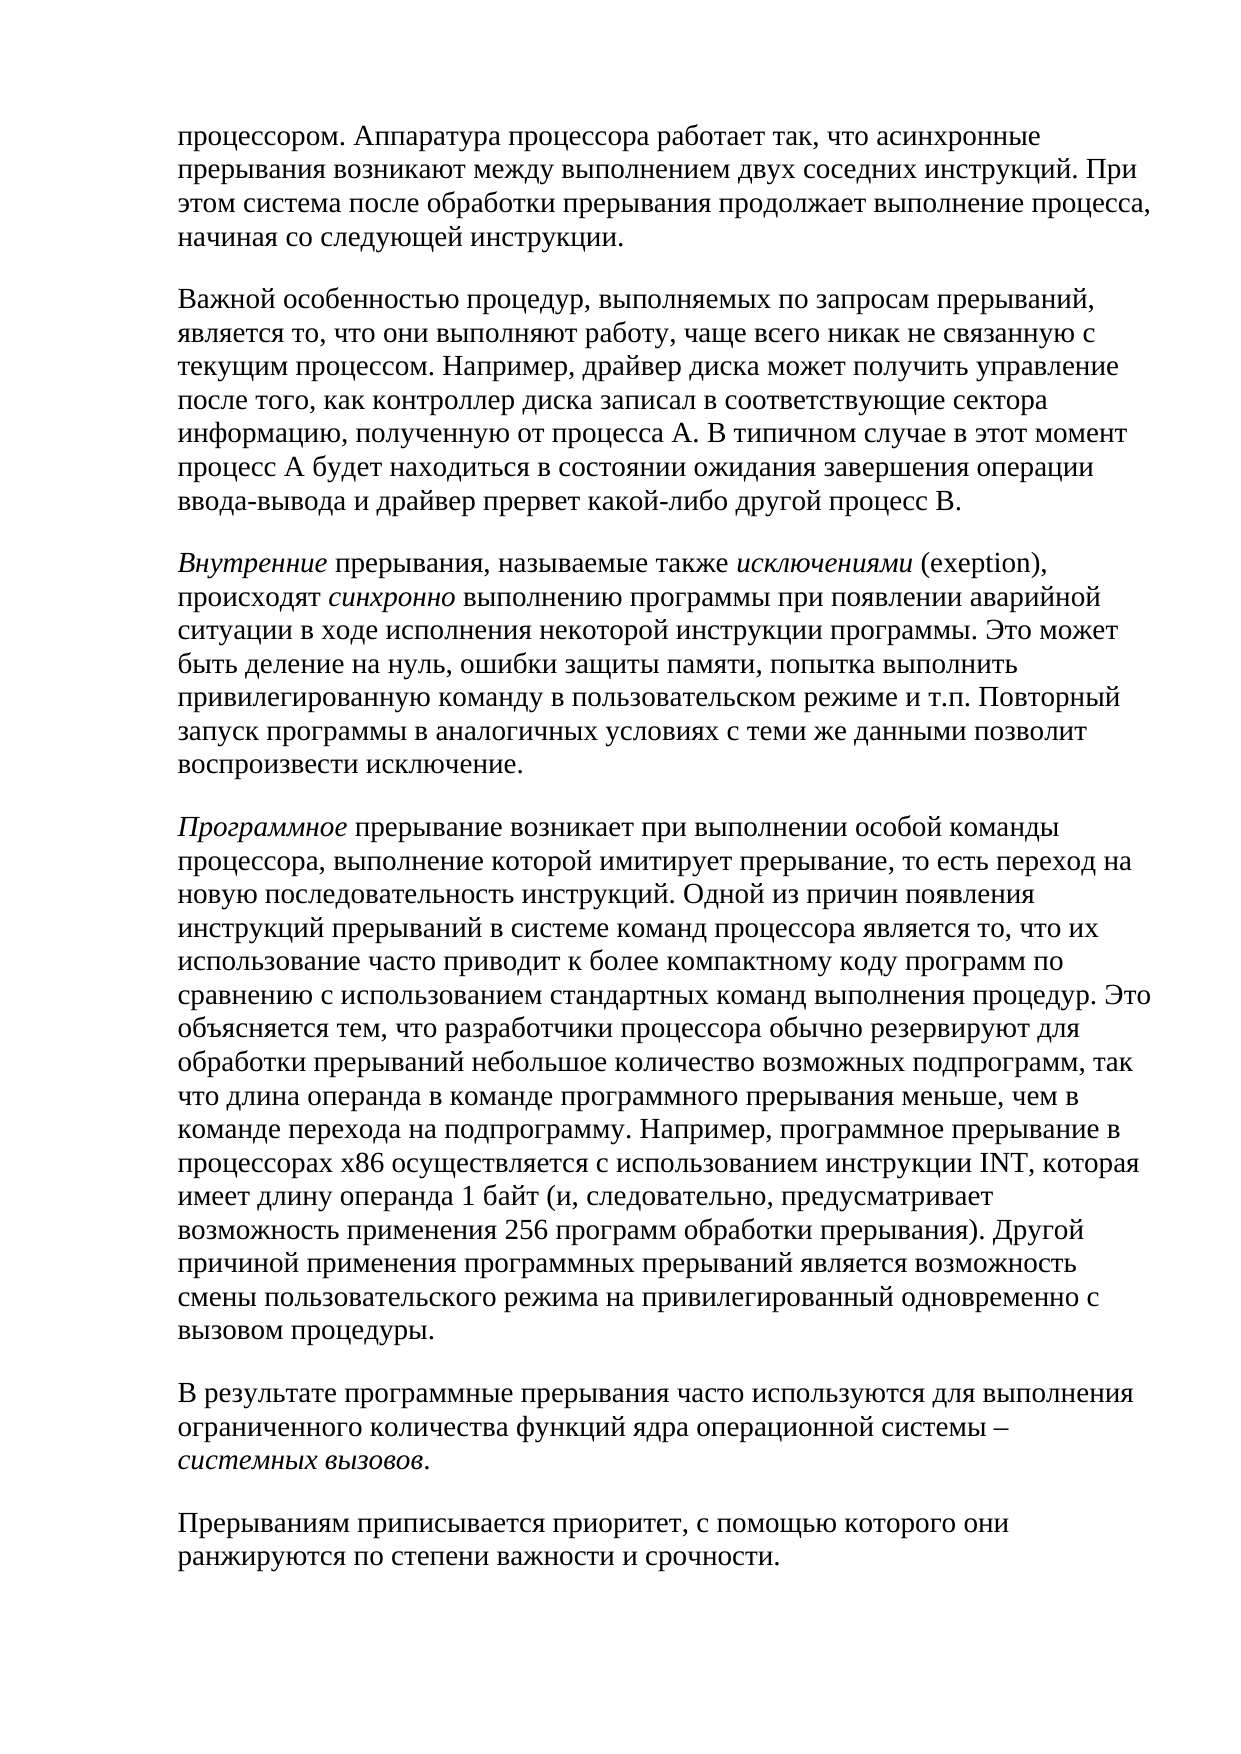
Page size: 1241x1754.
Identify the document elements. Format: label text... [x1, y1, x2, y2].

text Внутренние прерывания, называемые также исключениями (exeption), происходят синхронно выполнению программы при появлении аварийной ситуации в ходе исполнения некоторой инструкции программы. Это может быть деление на нуль, ошибки защиты памяти, попытка выполнить привилегированную команду в пользовательском режиме и т.п. Повторный запуск программы в аналогичных условиях с теми же данными позволит воспроизвести исключение. [177, 545, 1152, 780]
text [177, 118, 1152, 252]
text Программное прерывание возникает при выполнении особой команды процессора, выполнение которой имитирует прерывание, то есть переход на новую последовательность инструкций. Одной из причин появления инструкций прерываний в системе команд процессора является то, что их использование часто приводит к более компактному коду программ по сравнению с использованием стандартных команд выполнения процедур. Это объясняется тем, что разработчики процессора обычно резервируют для обработки прерываний небольшое количество возможных подпрограмм, так что длина операнда в команде программного прерывания меньше, чем в команде перехода на подпрограмму. Например, программное прерывание в процессорах x86 осуществляется с использованием инструкции INT, которая имеет длину операнда 1 байт (и, следовательно, предусматривает возможность применения 256 программ обработки прерывания). Другой причиной применения программных прерываний является возможность смены пользовательского режима на привилегированный одновременно с вызовом процедуры. [177, 809, 1152, 1346]
text Важной особенностью процедур, выполняемых по запросам прерываний, является то, что они выполняют работу, чаще всего никак не связанную с текущим процессом. Например, драйвер диска может получить управление после того, как контроллер диска записал в соответствующие сектора информацию, полученную от процесса A. В типичном случае в этот момент процесс A будет находиться в состоянии ожидания завершения операции ввода-вывода и драйвер прервет какой-либо другой процесс B. [177, 281, 1152, 516]
text В результате программные прерывания часто используются для выполнения ограниченного количества функций ядра операционной системы – системных вызовов. [177, 1375, 1152, 1476]
text Прерываниям приписывается приоритет, с помощью которого они ранжируются по степени важности и срочности. [177, 1505, 1152, 1572]
